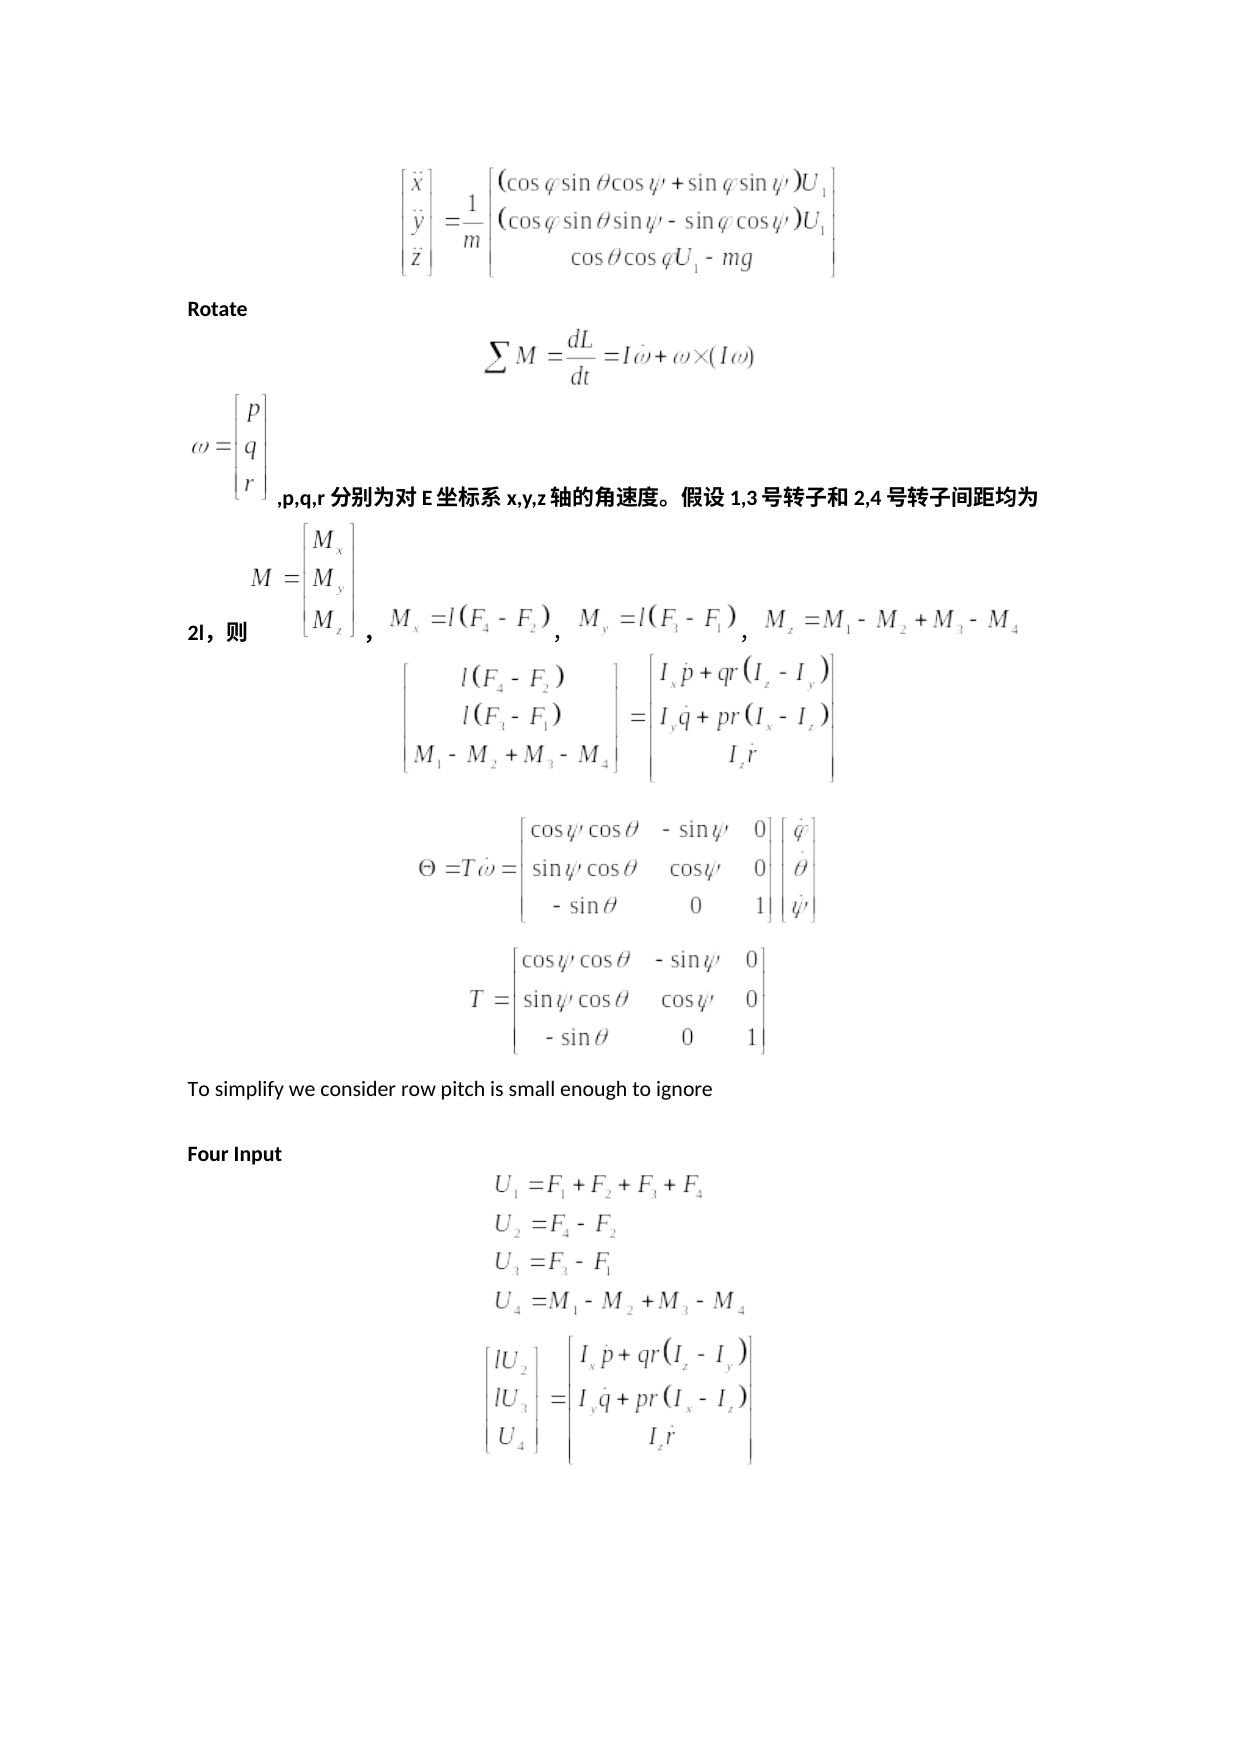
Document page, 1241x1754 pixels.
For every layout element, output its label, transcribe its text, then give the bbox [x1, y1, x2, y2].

text ,p,q,r 分别为对E坐标系x,y,z轴的角速度。假设1,3号转子和2,4号转子间距均为2l，则，，， [187, 389, 1053, 649]
text Four Input [187, 1137, 1053, 1169]
text Rotate [187, 292, 1053, 324]
text To simplify we consider row pitch is small enough to ignore [187, 1072, 1053, 1104]
